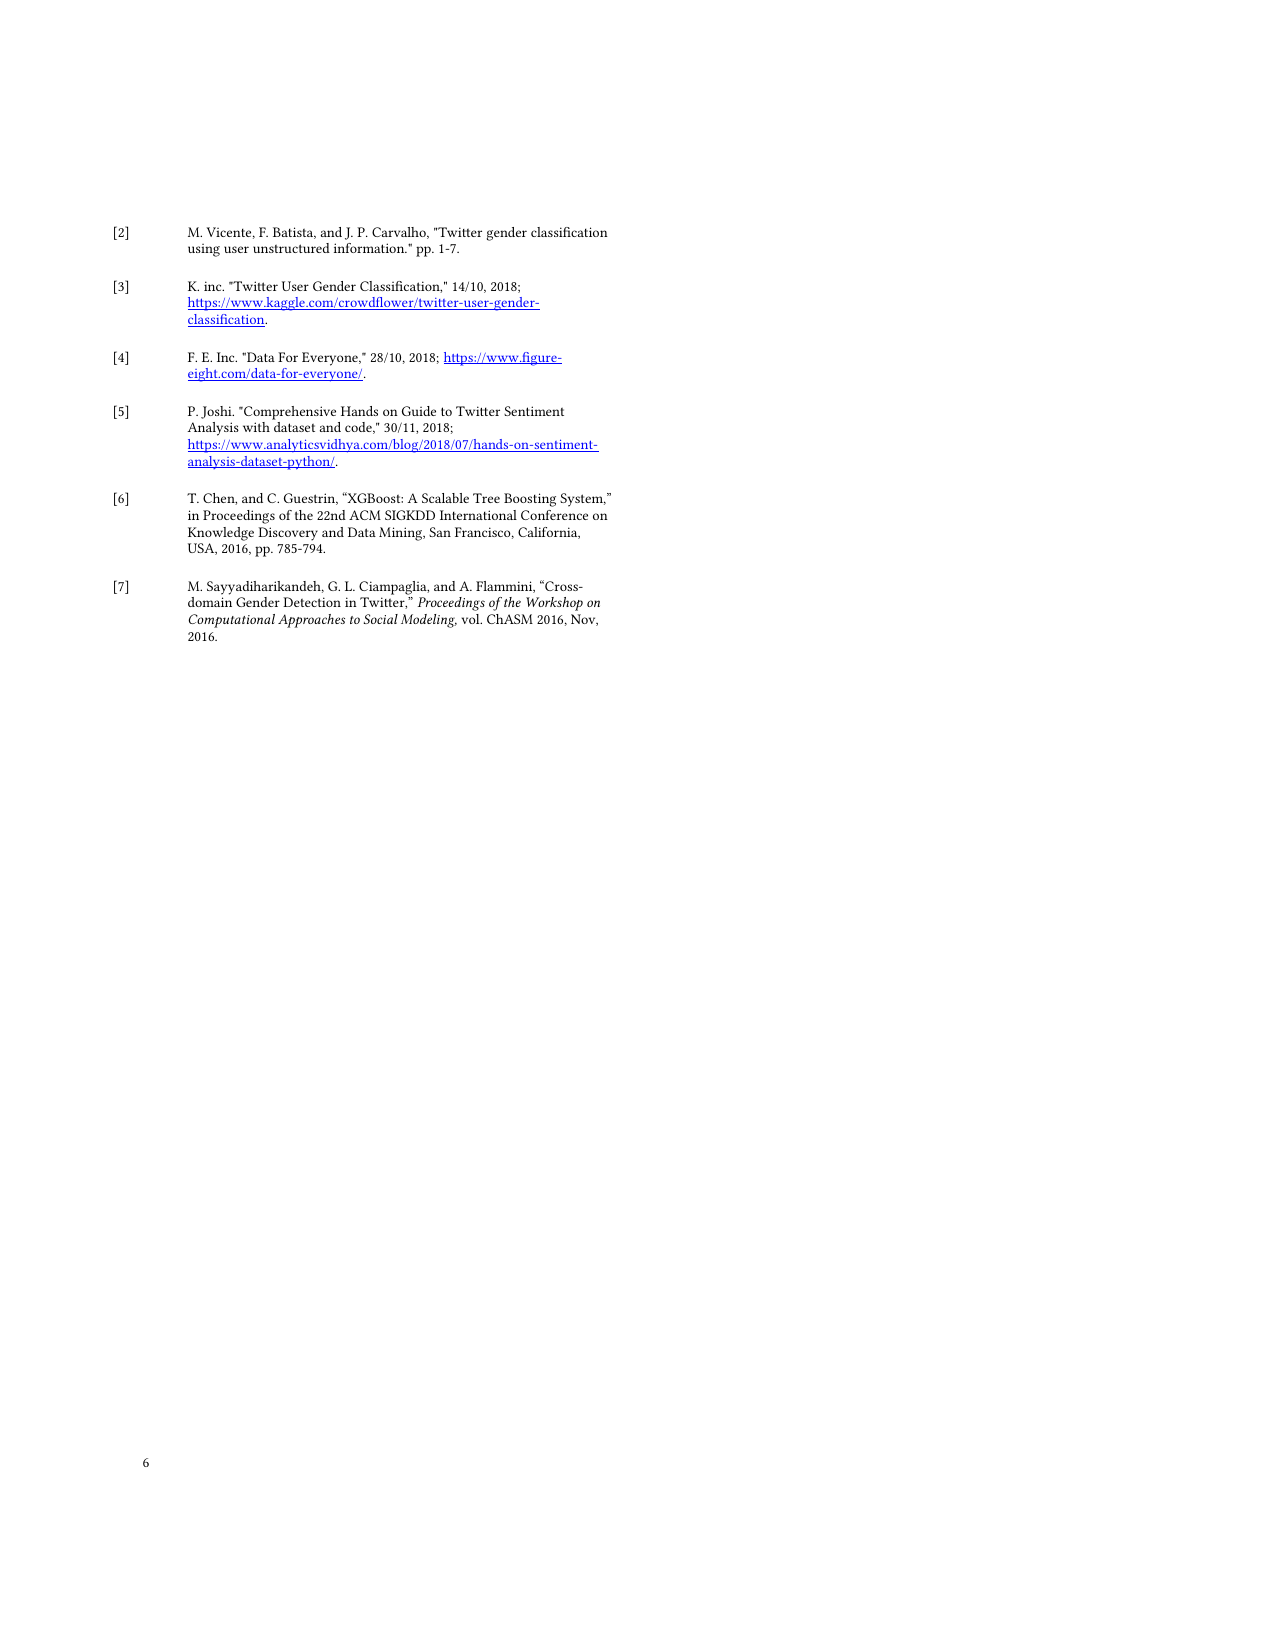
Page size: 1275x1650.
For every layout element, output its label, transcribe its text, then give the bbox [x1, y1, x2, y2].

text [3] K. inc. "Twitter User Gender Classification," 14/10, 2018; https://www.kaggle.com/crowdflower/twitter-user-gender-classification. [112, 278, 612, 328]
text [4] F. E. Inc. "Data For Everyone," 28/10, 2018; https://www.figure-eight.com/data-for-everyone/. [112, 349, 612, 382]
text [7] M. Sayyadiharikandeh, G. L. Ciampaglia, and A. Flammini, “Cross-domain Gender Detection in Twitter,” Proceedings of the Workshop on Computational Approaches to Social Modeling, vol. ChASM 2016, Nov, 2016. [112, 578, 612, 645]
text [2] M. Vicente, F. Batista, and J. P. Carvalho, "Twitter gender classification using user unstructured information." pp. 1-7. [112, 224, 612, 257]
